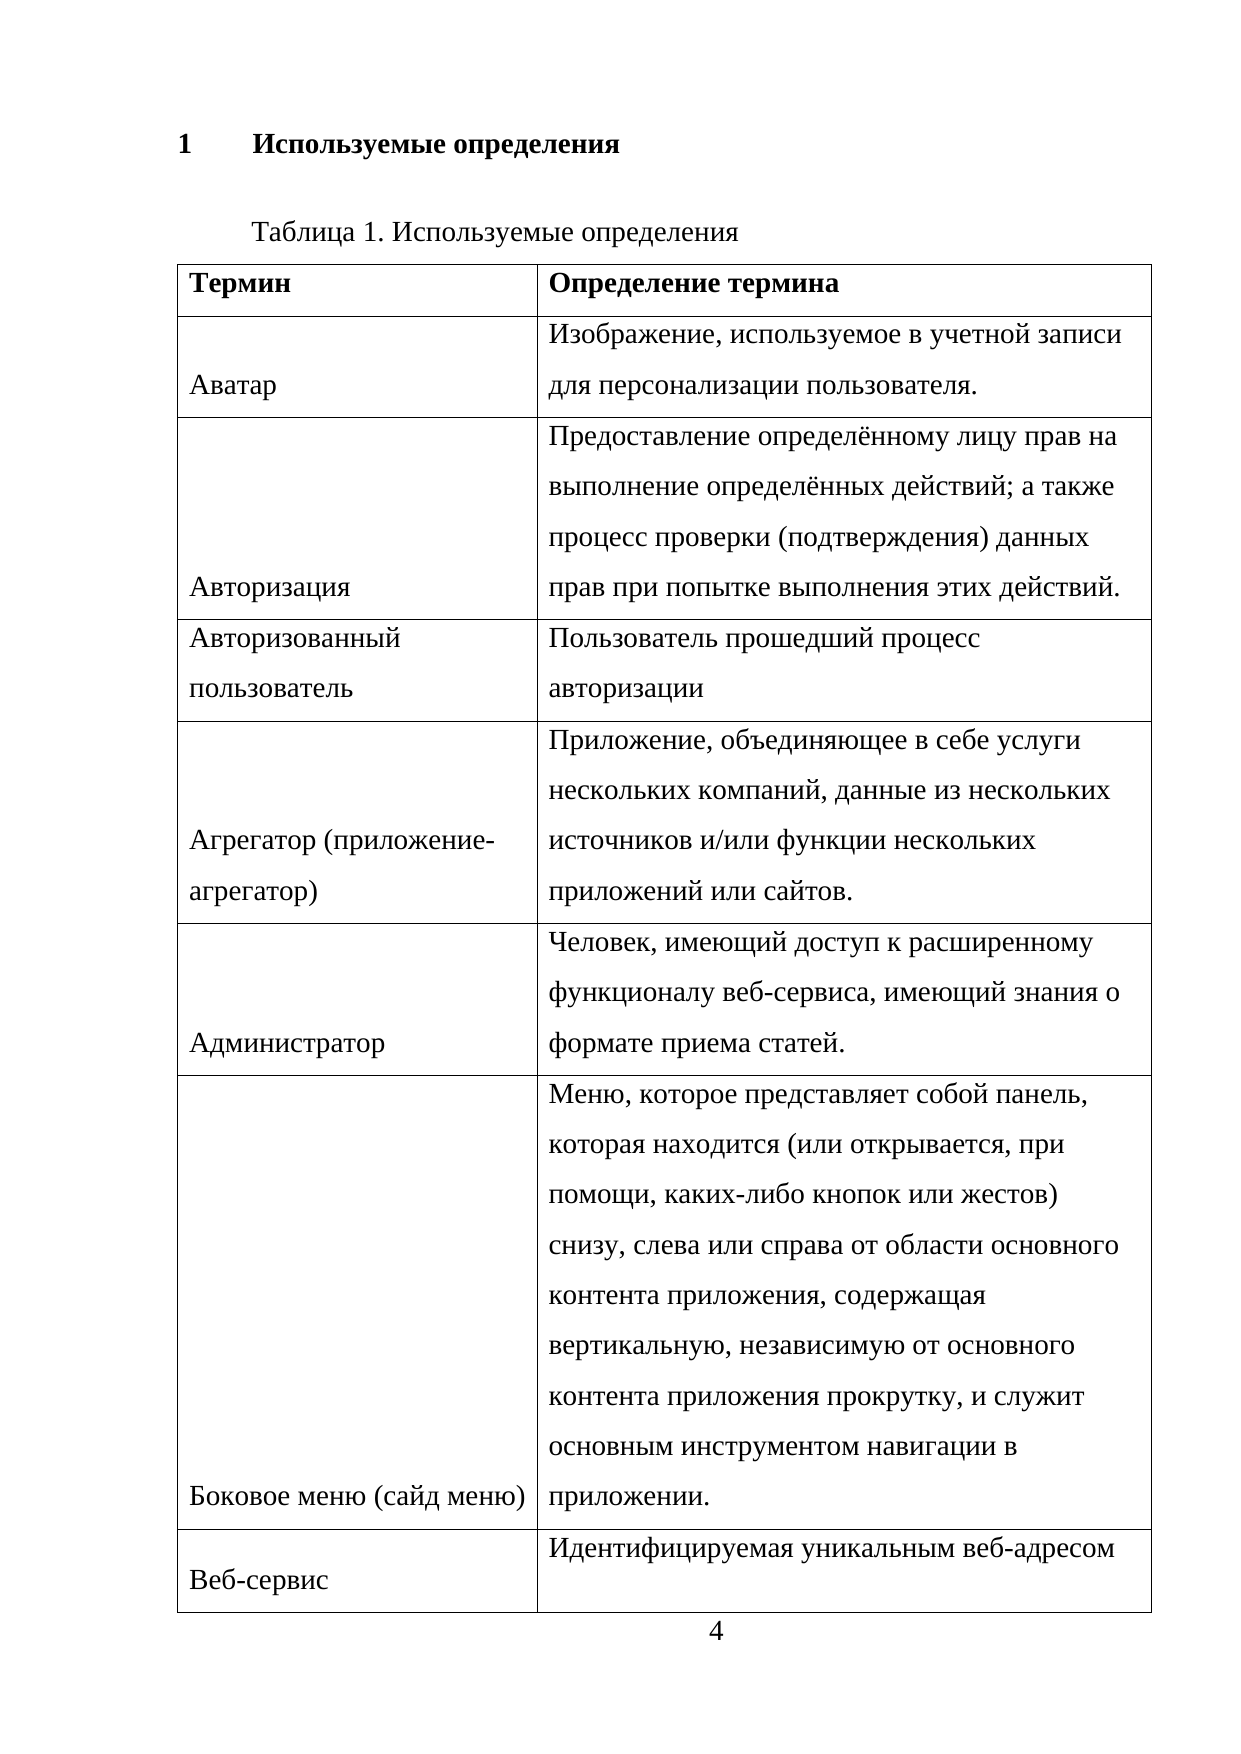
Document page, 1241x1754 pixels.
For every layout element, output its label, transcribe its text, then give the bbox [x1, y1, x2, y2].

table_cell Предоставление определённому лицу прав на выполнение определённых действий; а также процесс проверки (подтверждения) данных прав при попытке выполнения этих действий. [538, 418, 1151, 619]
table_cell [538, 1530, 1151, 1612]
table_cell Пользователь прошедший процесс авторизации [538, 620, 1151, 721]
subtitle Используемые определения [177, 126, 1181, 160]
table_cell Изображение, используемое в учетной записи для персонализации пользователя. [538, 317, 1151, 417]
table_header Определение термина [538, 265, 1151, 316]
table_cell Агрегатор (приложение-агрегатор) [178, 722, 537, 923]
table_cell Аватар [178, 317, 537, 417]
table_cell Приложение, объединяющее в себе услуги нескольких компаний, данные из нескольких источников и/или функции нескольких приложений или сайтов. [538, 722, 1151, 923]
table_header Термин [178, 265, 537, 316]
table_cell Авторизованный пользователь [178, 620, 537, 721]
text Таблица 1. Используемые определения [177, 214, 1181, 247]
table_cell Человек, имеющий доступ к расширенному функционалу веб-сервиса, имеющий знания о формате приема статей. [538, 924, 1151, 1075]
table_cell Боковое меню (сайд меню) [178, 1076, 537, 1529]
table_cell Веб-сервис [178, 1530, 537, 1612]
table_cell Авторизация [178, 418, 537, 619]
table_cell Администратор [178, 924, 537, 1075]
table_cell Меню, которое представляет собой панель, которая находится (или открывается, при помощи, каких-либо кнопок или жестов) снизу, слева или справа от области основного контента приложения, содержащая вертикальную, независимую от основного контента приложения прокрутку, и служит основным инструментом навигации в приложении. [538, 1076, 1151, 1529]
